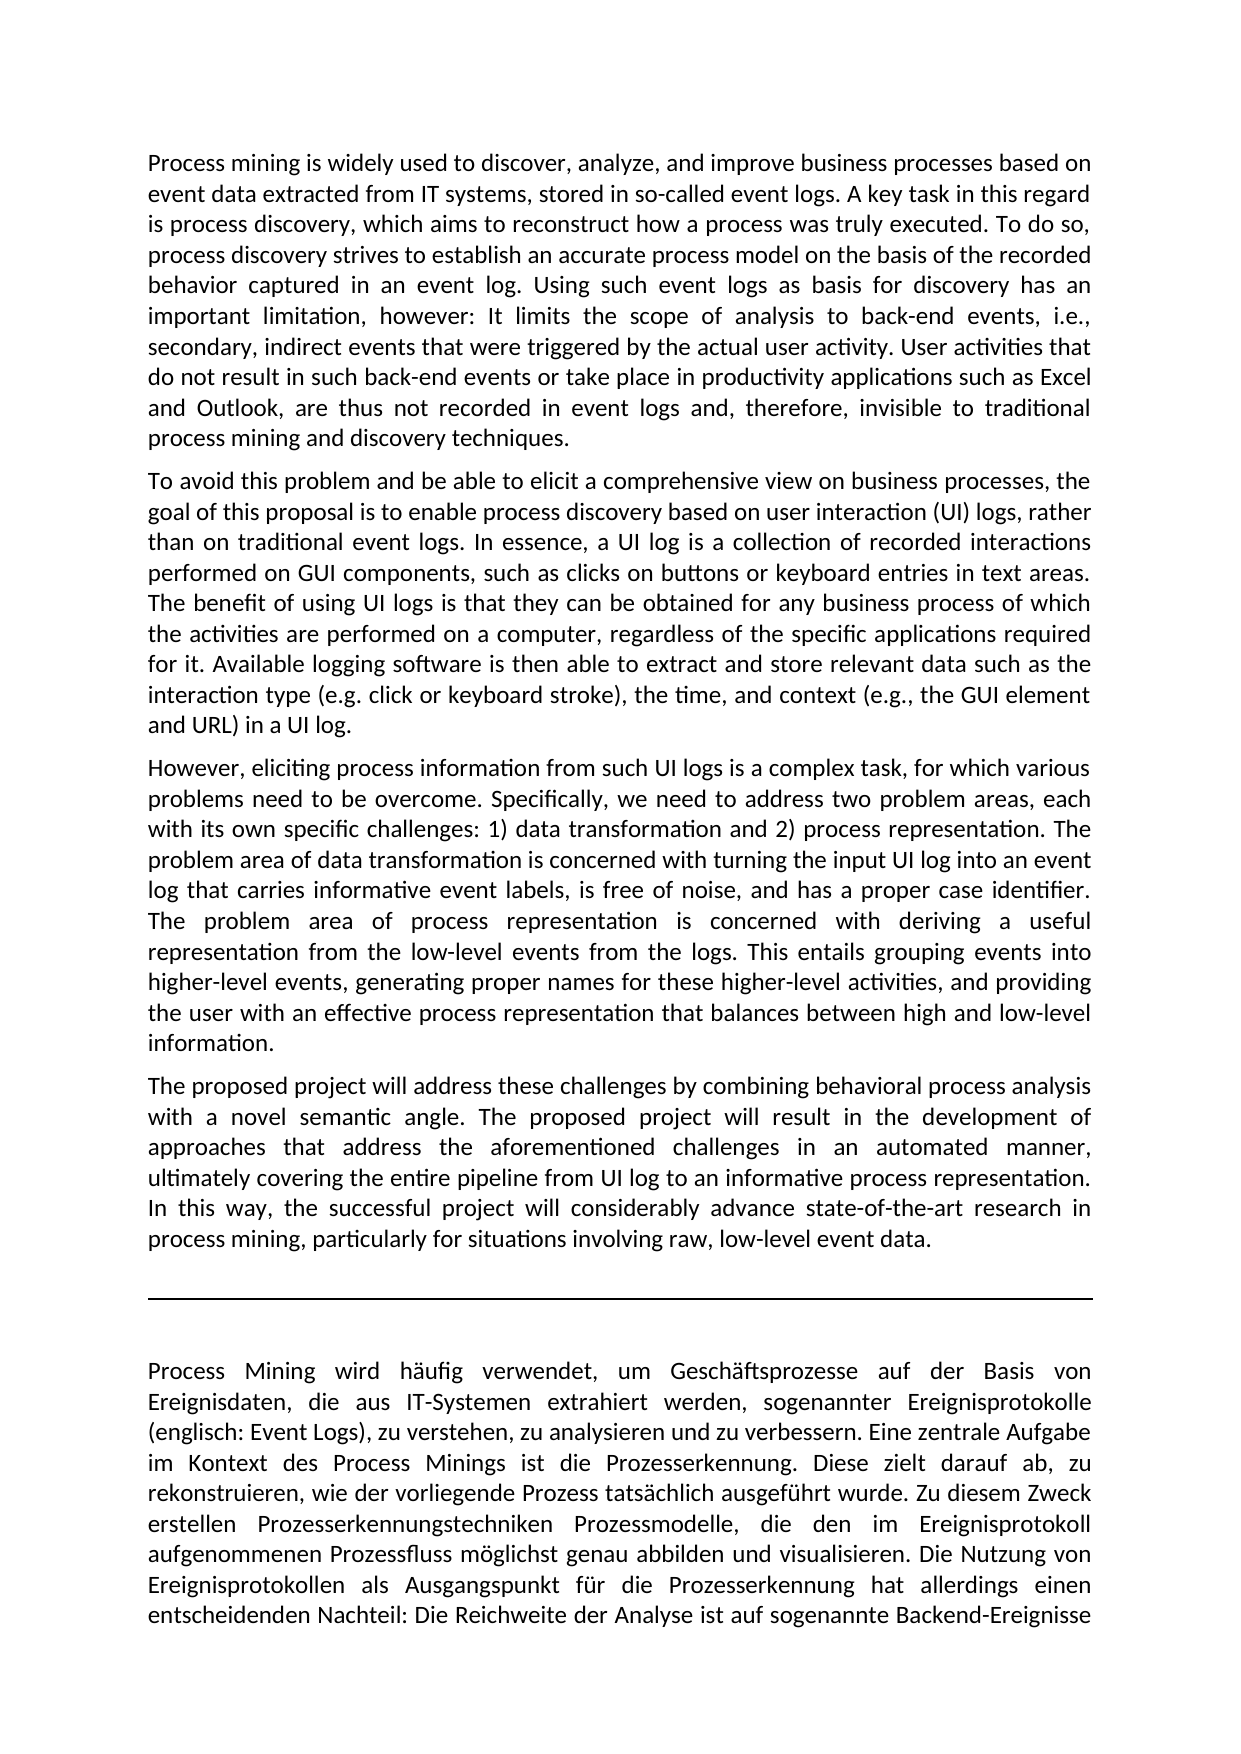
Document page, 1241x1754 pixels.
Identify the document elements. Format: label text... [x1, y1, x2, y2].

text To avoid this problem and be able to elicit a comprehensive view on business processes, the goal of this proposal is to enable process discovery based on user interaction (UI) logs, rather than on traditional event logs. In essence, a UI log is a collection of recorded interactions performed on GUI components, such as clicks on buttons or keyboard entries in text areas. The benefit of using UI logs is that they can be obtained for any business process of which the activities are performed on a computer, regardless of the specific applications required for it. Available logging software is then able to extract and store relevant data such as the interaction type (e.g. click or keyboard stroke), the time, and context (e.g., the GUI element and URL) in a UI log. [148, 465, 1093, 740]
text The proposed project will address these challenges by combining behavioral process analysis with a novel semantic angle. The proposed project will result in the development of approaches that address the aforementioned challenges in an automated manner, ultimately covering the entire pipeline from UI log to an informative process representation. In this way, the successful project will considerably advance state-of-the-art research in process mining, particularly for situations involving raw, low-level event data. [148, 1070, 1093, 1253]
text However, eliciting process information from such UI logs is a complex task, for which various problems need to be overcome. Specifically, we need to address two problem areas, each with its own specific challenges: 1) data transformation and 2) process representation. The problem area of data transformation is concerned with turning the input UI log into an event log that carries informative event labels, is free of noise, and has a proper case identifier. The problem area of process representation is concerned with deriving a useful representation from the low-level events from the logs. This entails grouping events into higher-level events, generating proper names for these higher-level activities, and providing the user with an effective process representation that balances between high and low-level information. [148, 752, 1093, 1058]
text Process mining is widely used to discover, analyze, and improve business processes based on event data extracted from IT systems, stored in so-called event logs. A key task in this regard is process discovery, which aims to reconstruct how a process was truly executed. To do so, process discovery strives to establish an accurate process model on the basis of the recorded behavior captured in an event log. Using such event logs as basis for discovery has an important limitation, however: It limits the scope of analysis to back-end events, i.e., secondary, indirect events that were triggered by the actual user activity. User activities that do not result in such back-end events or take place in productivity applications such as Excel and Outlook, are thus not recorded in event logs and, therefore, invisible to traditional process mining and discovery techniques. [148, 148, 1093, 453]
